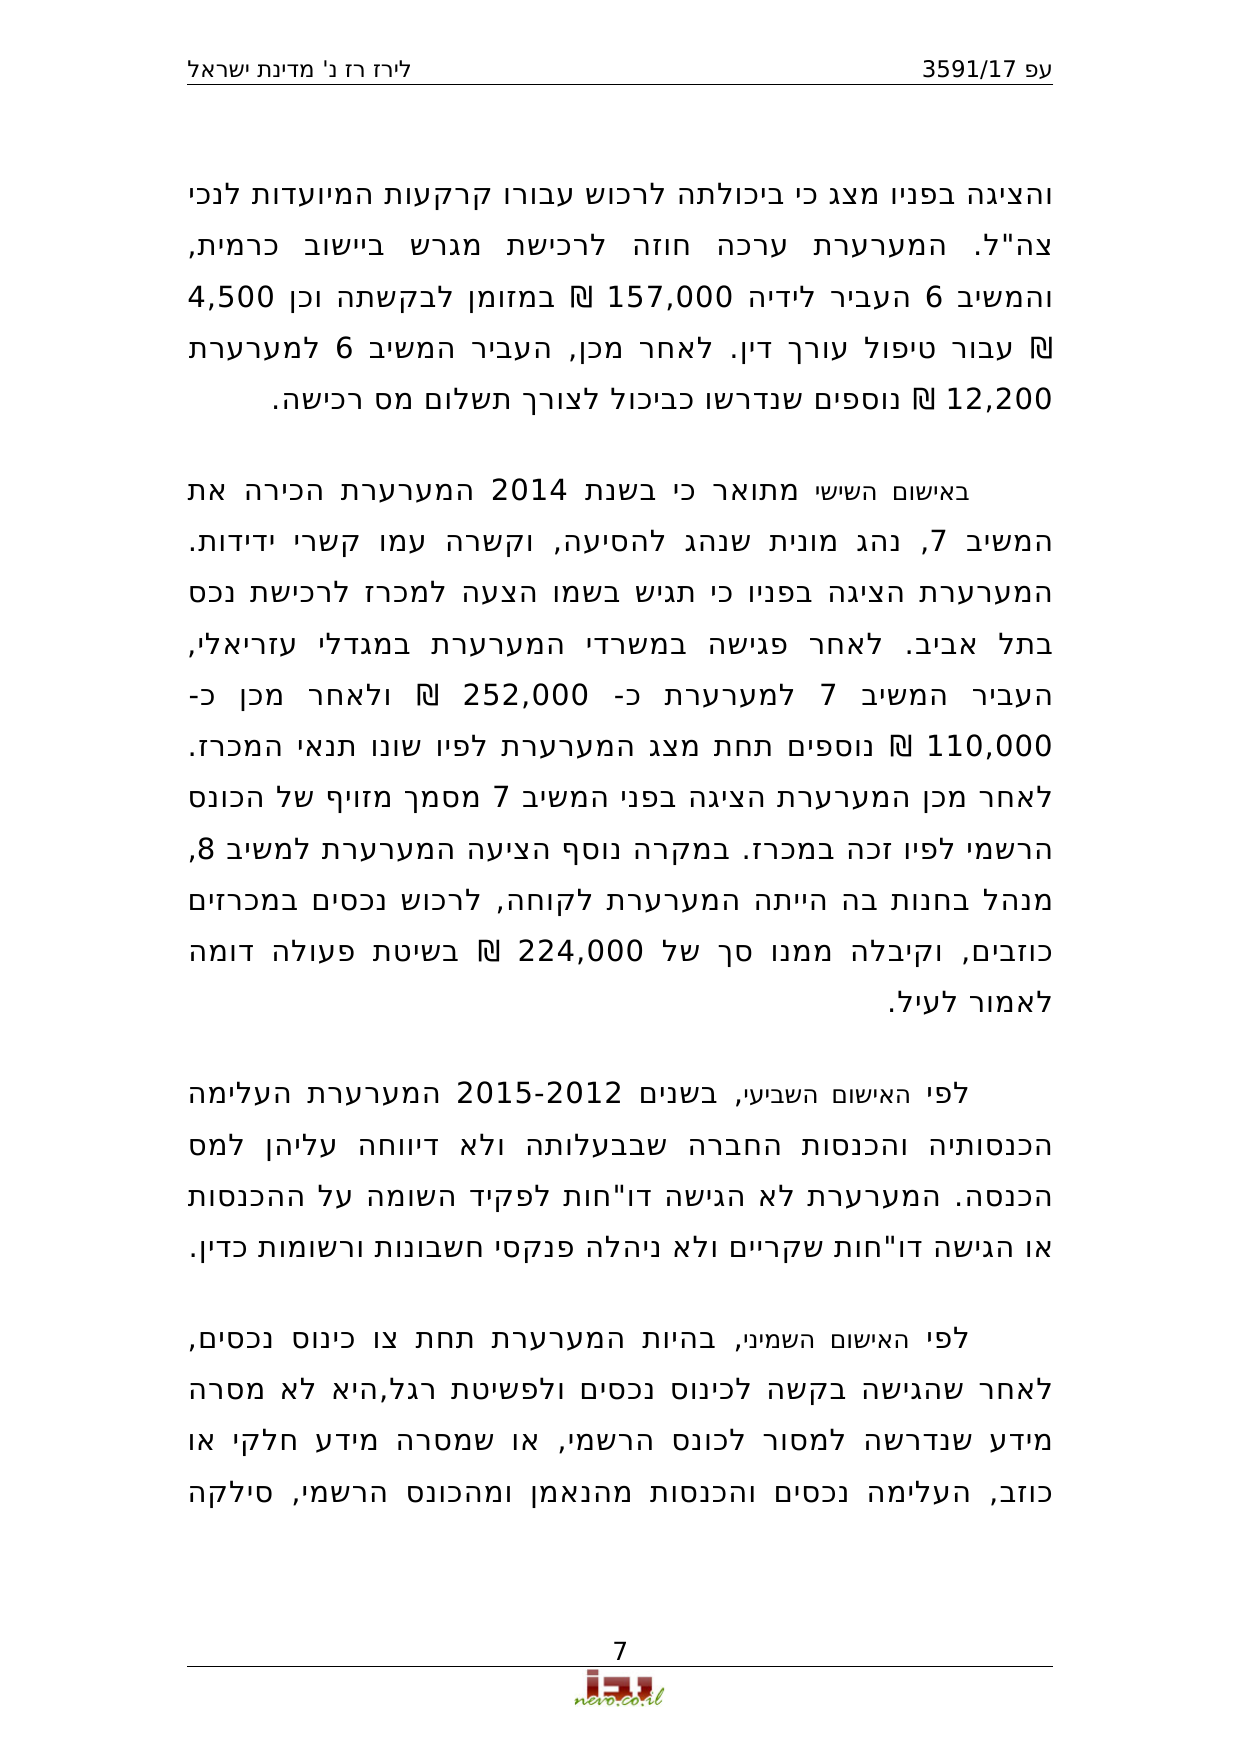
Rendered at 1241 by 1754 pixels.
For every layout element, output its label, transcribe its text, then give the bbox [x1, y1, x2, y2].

picture [574, 1669, 666, 1707]
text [187, 177, 1053, 416]
text לפי האישום השביעי, בשנים 2015-2012 המערערת העלימה הכנסותיה והכנסות החברה שבבעלותה ולא דיווחה עליהן למס הכנסה. המערערת לא הגישה דו"חות לפקיד השומה על ההכנסות או הגישה דו"חות שקריים ולא ניהלה פנקסי חשבונות ורשומות כדין. [187, 1076, 1053, 1264]
text באישום השישי מתואר כי בשנת 2014 המערערת הכירה את המשיב 7, נהג מונית שנהג להסיעה, וקשרה עמו קשרי ידידות. המערערת הציגה בפניו כי תגיש בשמו הצעה למכרז לרכישת נכס בתל אביב. לאחר פגישה במשרדי המערערת במגדלי עזריאלי, העביר המשיב 7 למערערת כ- 252,000 ₪ ולאחר מכן כ- 110,000 ₪ נוספים תחת מצג המערערת לפיו שונו תנאי המכרז. לאחר מכן המערערת הציגה בפני המשיב 7 מסמך מזויף של הכונס הרשמי לפיו זכה במכרז. במקרה נוסף הציעה המערערת למשיב 8, מנהל בחנות בה הייתה המערערת לקוחה, לרכוש נכסים במכרזים כוזבים, וקיבלה ממנו סך של 224,000 ₪ בשיטת פעולה דומה לאמור לעיל. [187, 473, 1053, 1020]
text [187, 1321, 1053, 1509]
